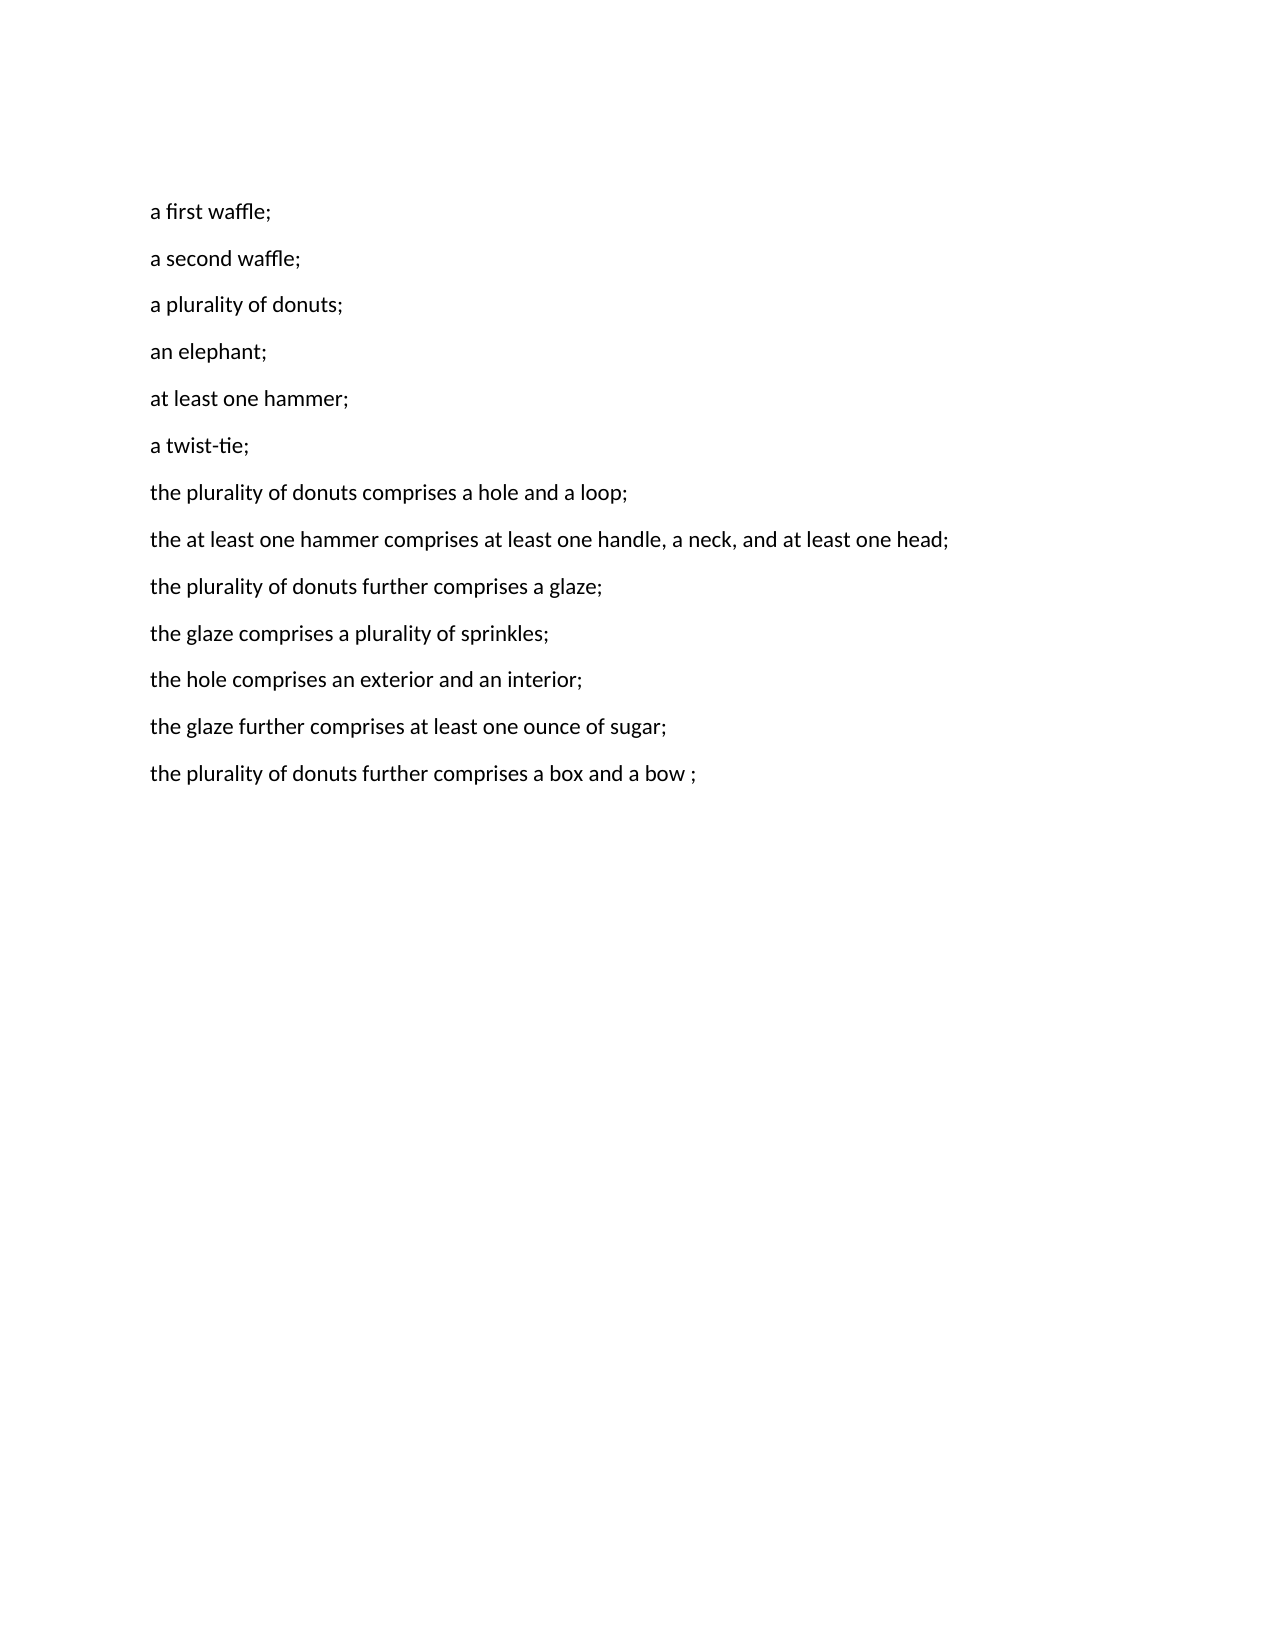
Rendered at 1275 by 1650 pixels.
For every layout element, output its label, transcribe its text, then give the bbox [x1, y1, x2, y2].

text the at least one hammer comprises at least one handle, a neck, and at least one head; [150, 525, 1125, 553]
text the plurality of donuts comprises a hole and a loop; [150, 478, 1125, 506]
text the glaze further comprises at least one ounce of sugar; [150, 712, 1125, 741]
text a plurality of donuts; [150, 291, 1125, 319]
text at least one hammer; [150, 384, 1125, 412]
text an elephant; [150, 337, 1125, 366]
text the plurality of donuts further comprises a glaze; [150, 572, 1125, 600]
text the hole comprises an exterior and an interior; [150, 666, 1125, 694]
text a twist-tie; [150, 431, 1125, 459]
text the plurality of donuts further comprises a box and a bow ; [150, 759, 1125, 787]
text a first waffle; [150, 197, 1125, 225]
text a second waffle; [150, 244, 1125, 272]
text the glaze comprises a plurality of sprinkles; [150, 619, 1125, 647]
